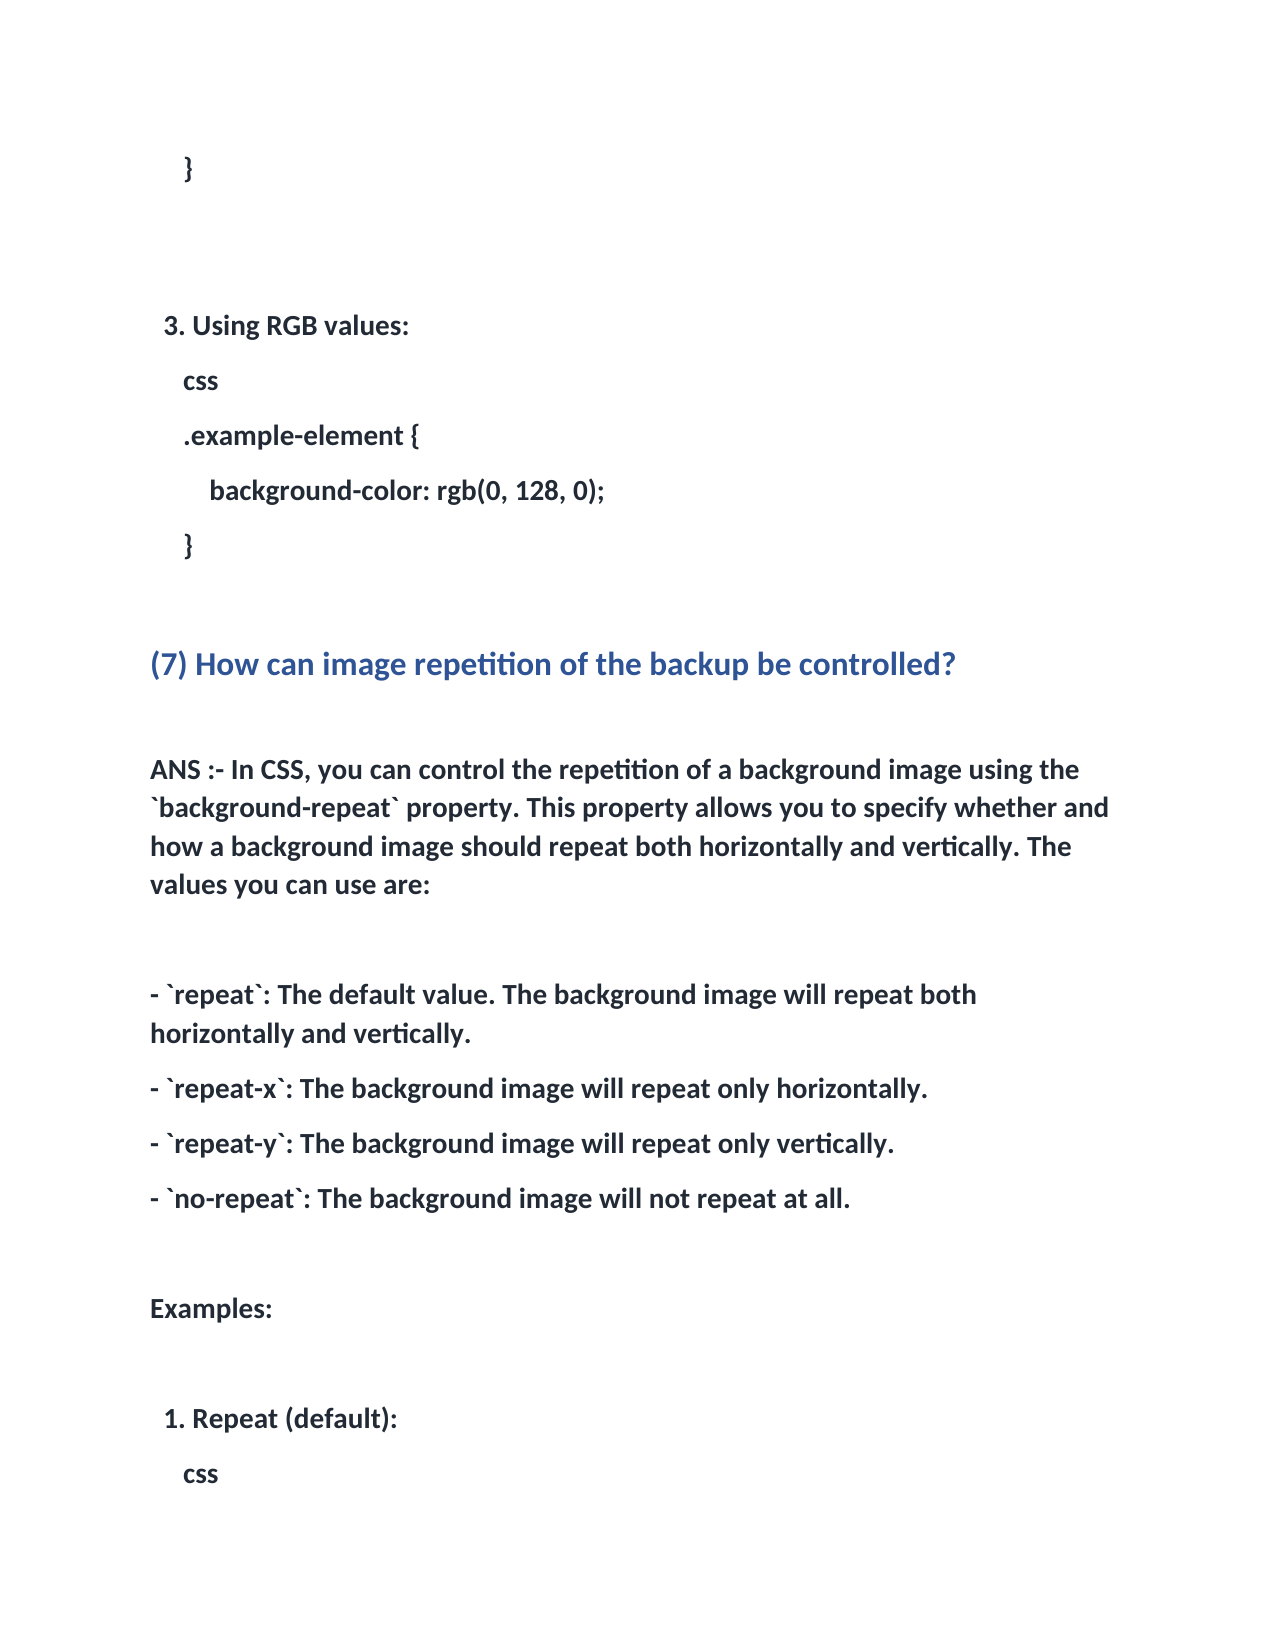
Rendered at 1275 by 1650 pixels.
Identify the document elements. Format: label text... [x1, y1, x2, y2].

text Examples: [150, 1290, 1125, 1326]
text background-color: rgb(0, 128, 0); [150, 472, 1125, 508]
text - `repeat-y`: The background image will repeat only vertically. [150, 1125, 1125, 1161]
text css [150, 362, 1125, 398]
text .example-element { [150, 417, 1125, 453]
text } [150, 150, 1125, 186]
text (7) How can image repetition of the backup be controlled? [150, 643, 1125, 684]
text - `no-repeat`: The background image will not repeat at all. [150, 1180, 1125, 1216]
text - `repeat`: The default value. The background image will repeat both horizontally and vertically. [150, 976, 1125, 1050]
text 3. Using RGB values: [150, 307, 1125, 343]
text css [150, 1456, 1125, 1491]
text ANS :- In CSS, you can control the repetition of a background image using the `background-repeat` property. This property allows you to specify whether and how a background image should repeat both horizontally and vertically. The values you can use are: [150, 751, 1125, 902]
text } [150, 527, 1125, 563]
text - `repeat-x`: The background image will repeat only horizontally. [150, 1070, 1125, 1105]
text 1. Repeat (default): [150, 1400, 1125, 1436]
